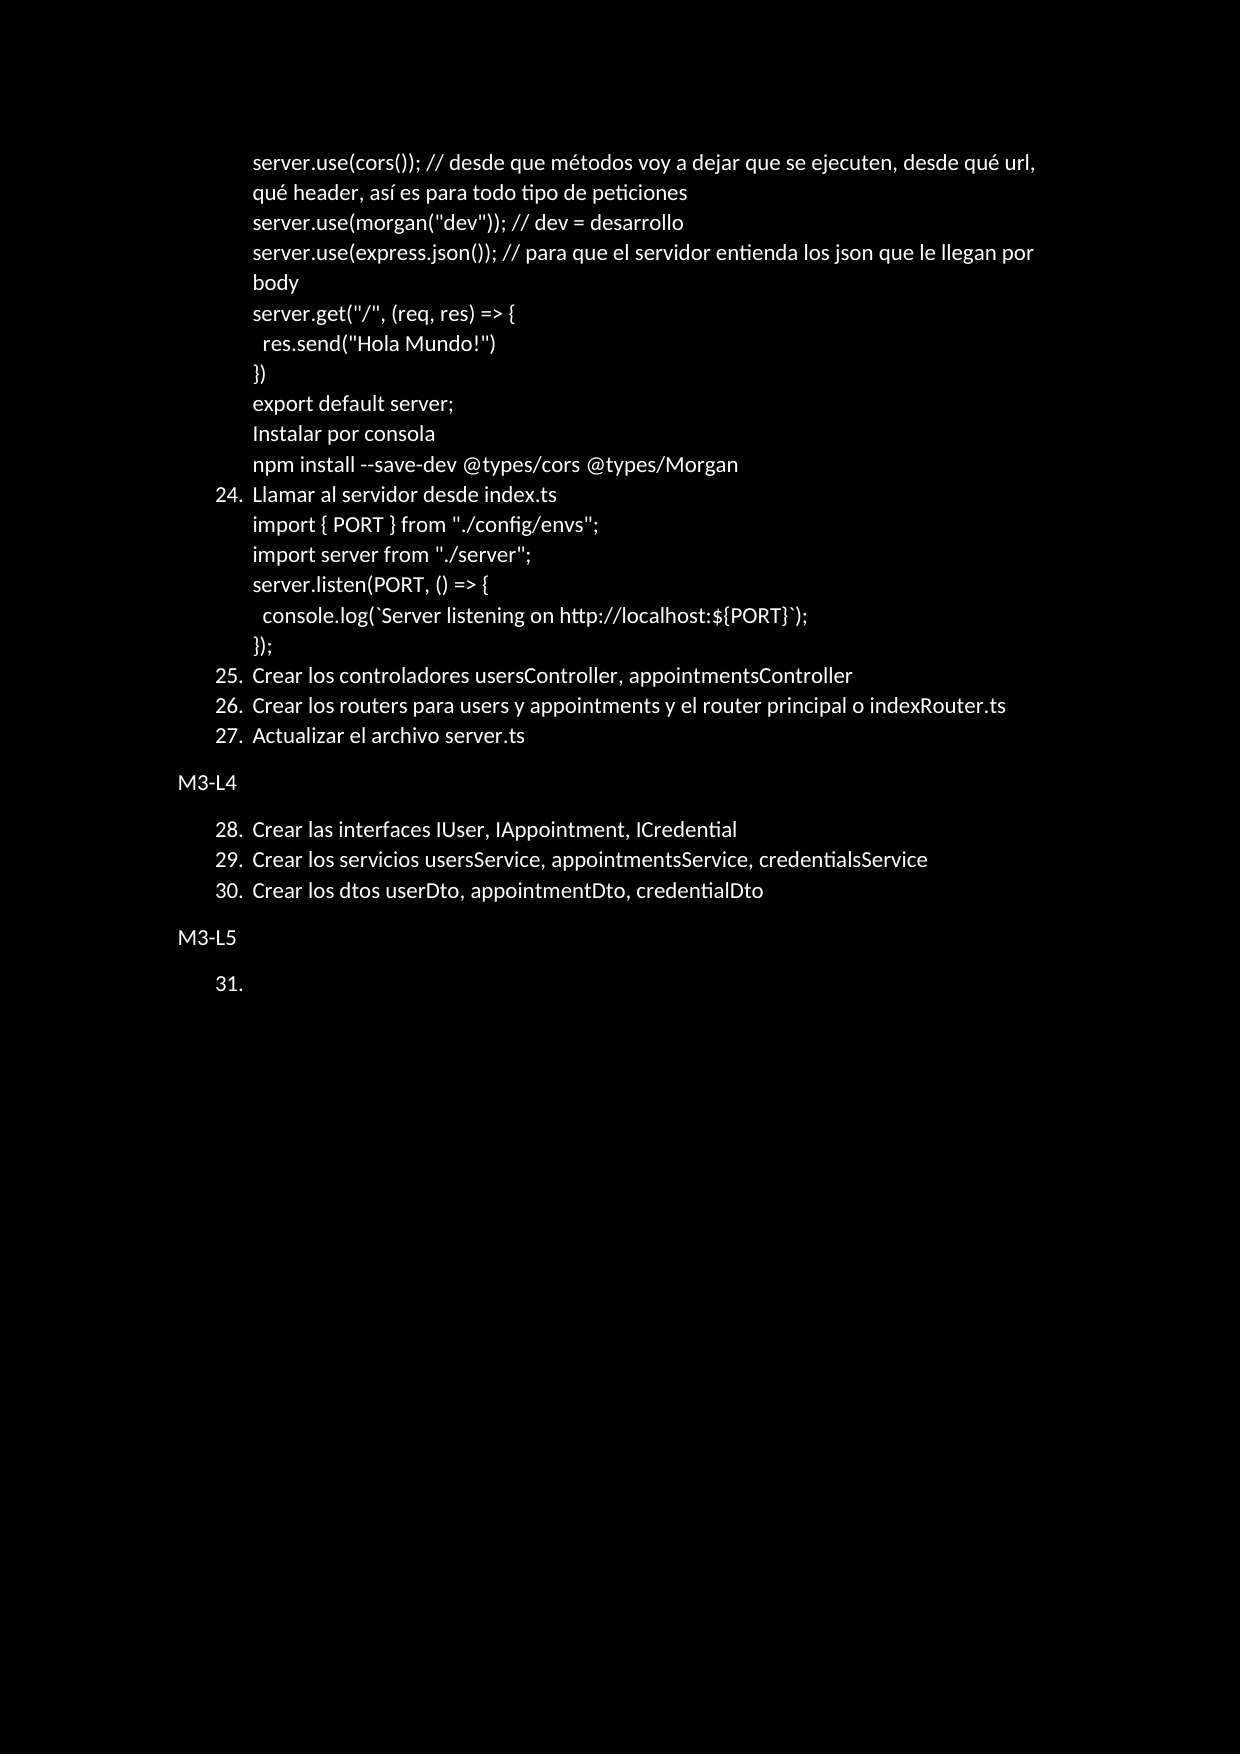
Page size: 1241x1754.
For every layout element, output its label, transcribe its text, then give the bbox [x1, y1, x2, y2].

list server.use(morgan("dev")); // dev = desarrollo [252, 208, 1063, 236]
list server.use(cors()); // desde que métodos voy a dejar que se ejecuten, desde qué url, qué header, así es para todo tipo de peticiones [252, 148, 1063, 206]
list console.log(`Server listening on http://localhost:${PORT}`); [252, 601, 1063, 629]
list server.listen(PORT, () => { [252, 571, 1063, 598]
list Crear los controladores usersController, appointmentsController [215, 661, 1063, 689]
list res.send("Hola Mundo!") [252, 329, 1063, 357]
list server.use(express.json()); // para que el servidor entienda los json que le llegan por body [252, 238, 1063, 296]
list import server from "./server"; [252, 540, 1063, 568]
list export default server; [252, 389, 1063, 417]
list Crear los servicios usersService, appointmentsService, credentialsService [215, 846, 1063, 873]
list Actualizar el archivo server.ts [215, 722, 1063, 749]
text M3-L4 [177, 768, 1063, 796]
list Llamar al servidor desde index.ts import { PORT } from "./config/envs"; [215, 480, 1063, 538]
list Crear los dtos userDto, appointmentDto, credentialDto [215, 876, 1063, 904]
list Crear los routers para users y appointments y el router principal o indexRouter.ts [215, 691, 1063, 719]
list }); [252, 631, 1063, 659]
list Crear las interfaces IUser, IAppointment, ICredential [215, 815, 1063, 843]
list Instalar por consola npm install --save-dev @types/cors @types/Morgan [252, 419, 1063, 478]
list server.get("/", (req, res) => { [252, 299, 1063, 327]
text M3-L5 [177, 923, 1063, 951]
list }) [252, 359, 1063, 387]
